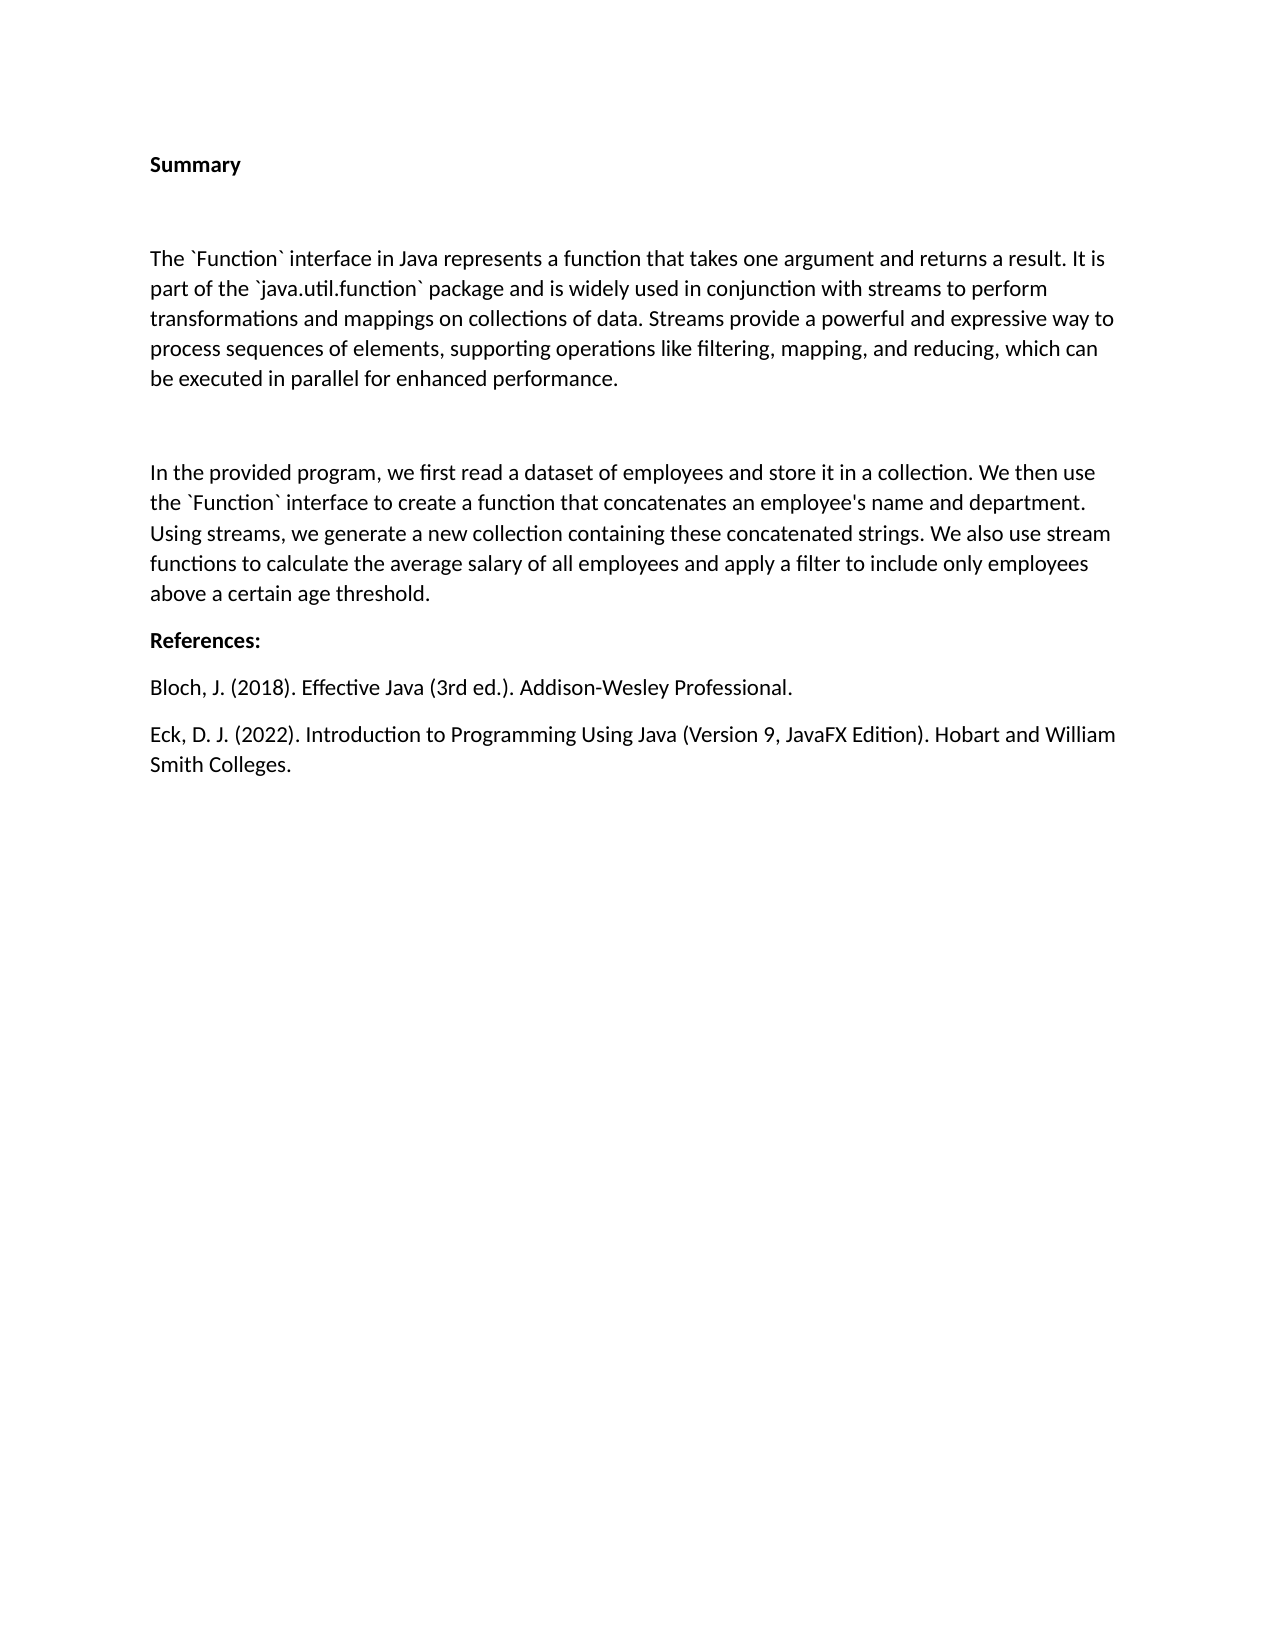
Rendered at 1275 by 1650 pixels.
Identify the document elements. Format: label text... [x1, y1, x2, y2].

text References: [150, 626, 1125, 654]
text In the provided program, we first read a dataset of employees and store it in a collection. We then use the `Function` interface to create a function that concatenates an employee's name and department. Using streams, we generate a new collection containing these concatenated strings. We also use stream functions to calculate the average salary of all employees and apply a filter to include only employees above a certain age threshold. [150, 458, 1125, 607]
text Bloch, J. (2018). Effective Java (3rd ed.). Addison-Wesley Professional. [150, 673, 1125, 701]
text The `Function` interface in Java represents a function that takes one argument and returns a result. It is part of the `java.util.function` package and is widely used in conjunction with streams to perform transformations and mappings on collections of data. Streams provide a powerful and expressive way to process sequences of elements, supporting operations like filtering, mapping, and reducing, which can be executed in parallel for enhanced performance. [150, 244, 1125, 393]
text Summary [150, 150, 1125, 178]
text Eck, D. J. (2022). Introduction to Programming Using Java (Version 9, JavaFX Edition). Hobart and William Smith Colleges. [150, 720, 1125, 778]
